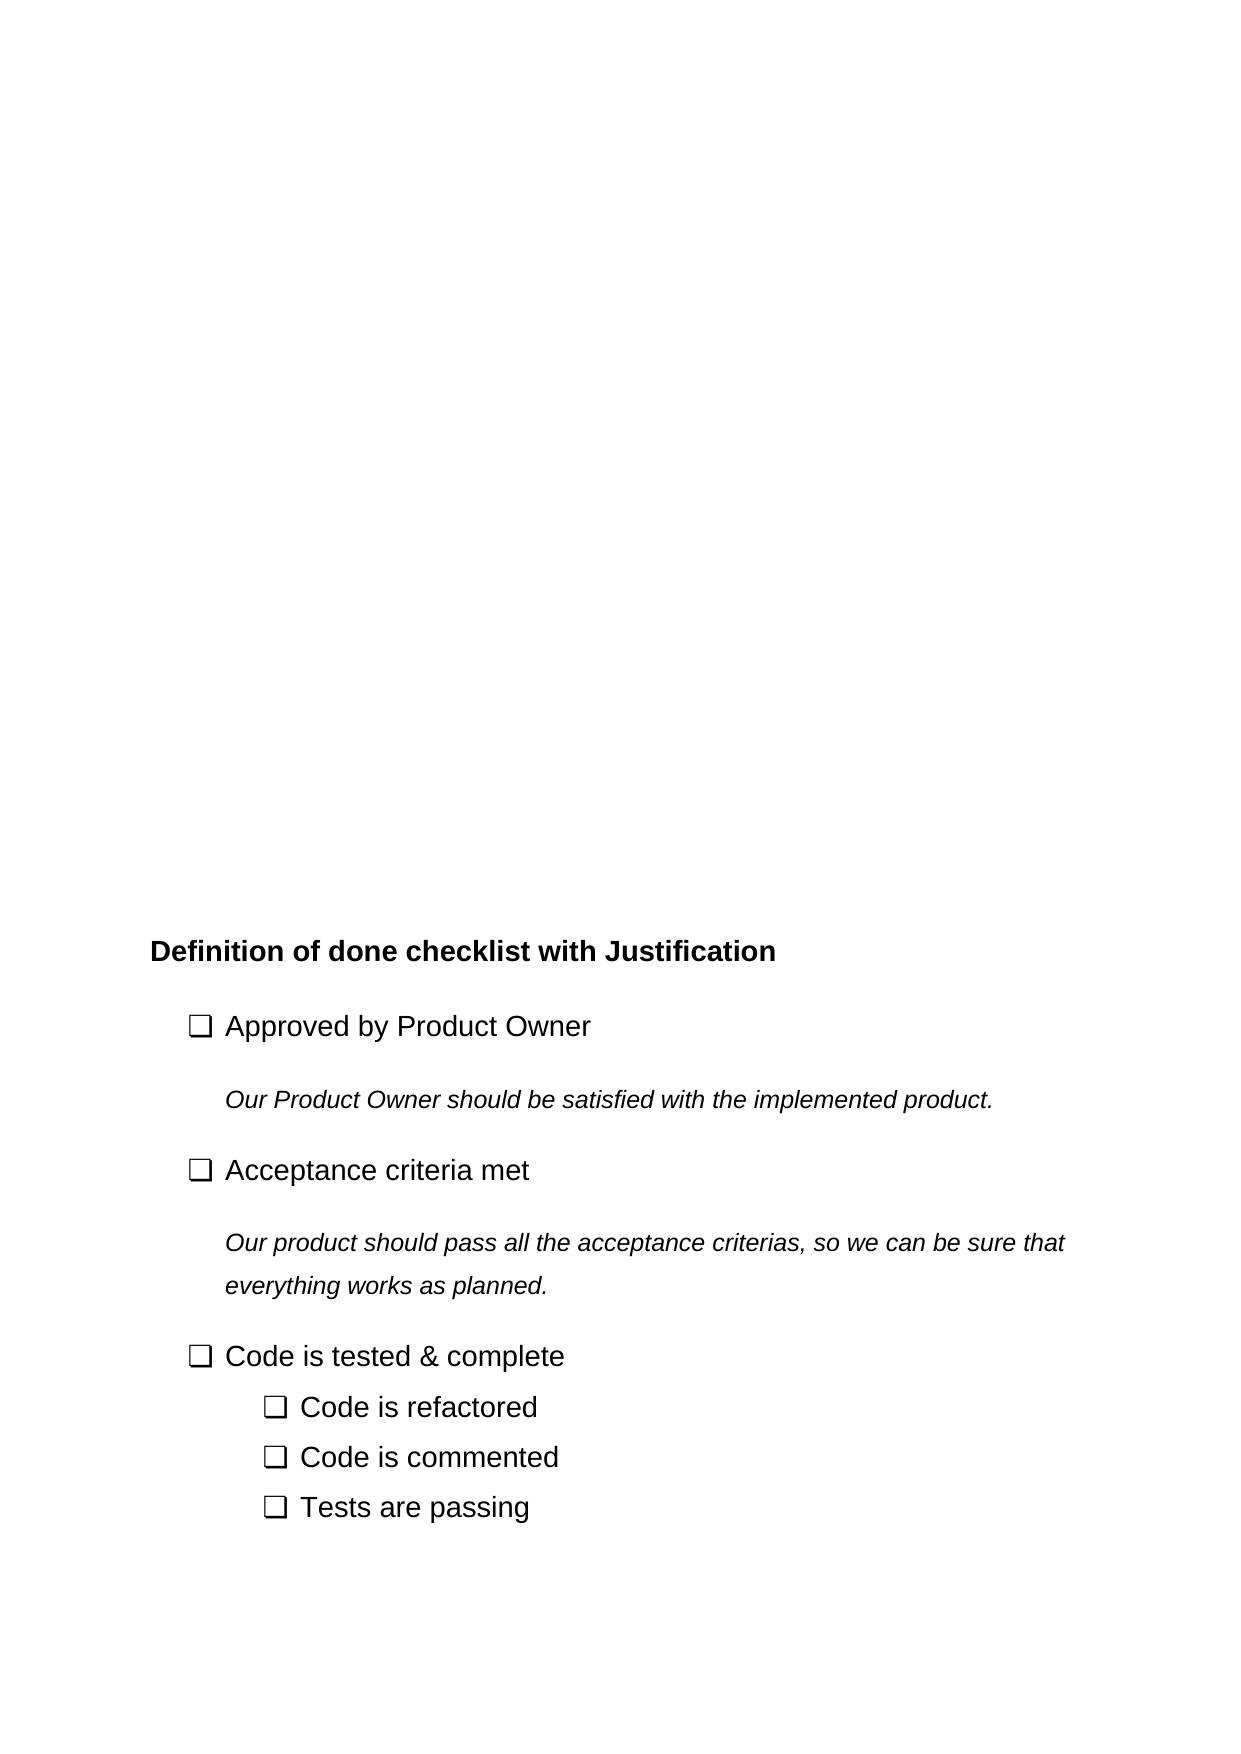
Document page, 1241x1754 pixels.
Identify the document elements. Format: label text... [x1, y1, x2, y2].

list Code is commented [262, 1440, 1090, 1473]
text Definition of done checklist with Justification [150, 934, 1090, 968]
list Tests are passing [262, 1490, 1090, 1524]
list Code is tested & complete [187, 1339, 1090, 1373]
text Our Product Owner should be satisfied with the implemented product. [225, 1085, 1090, 1113]
text Our product should pass all the acceptance criterias, so we can be sure that everything works as planned. [225, 1228, 1090, 1300]
list Code is refactored [262, 1390, 1090, 1423]
list Acceptance criteria met [187, 1153, 1090, 1186]
list Approved by Product Owner [187, 1009, 1090, 1043]
